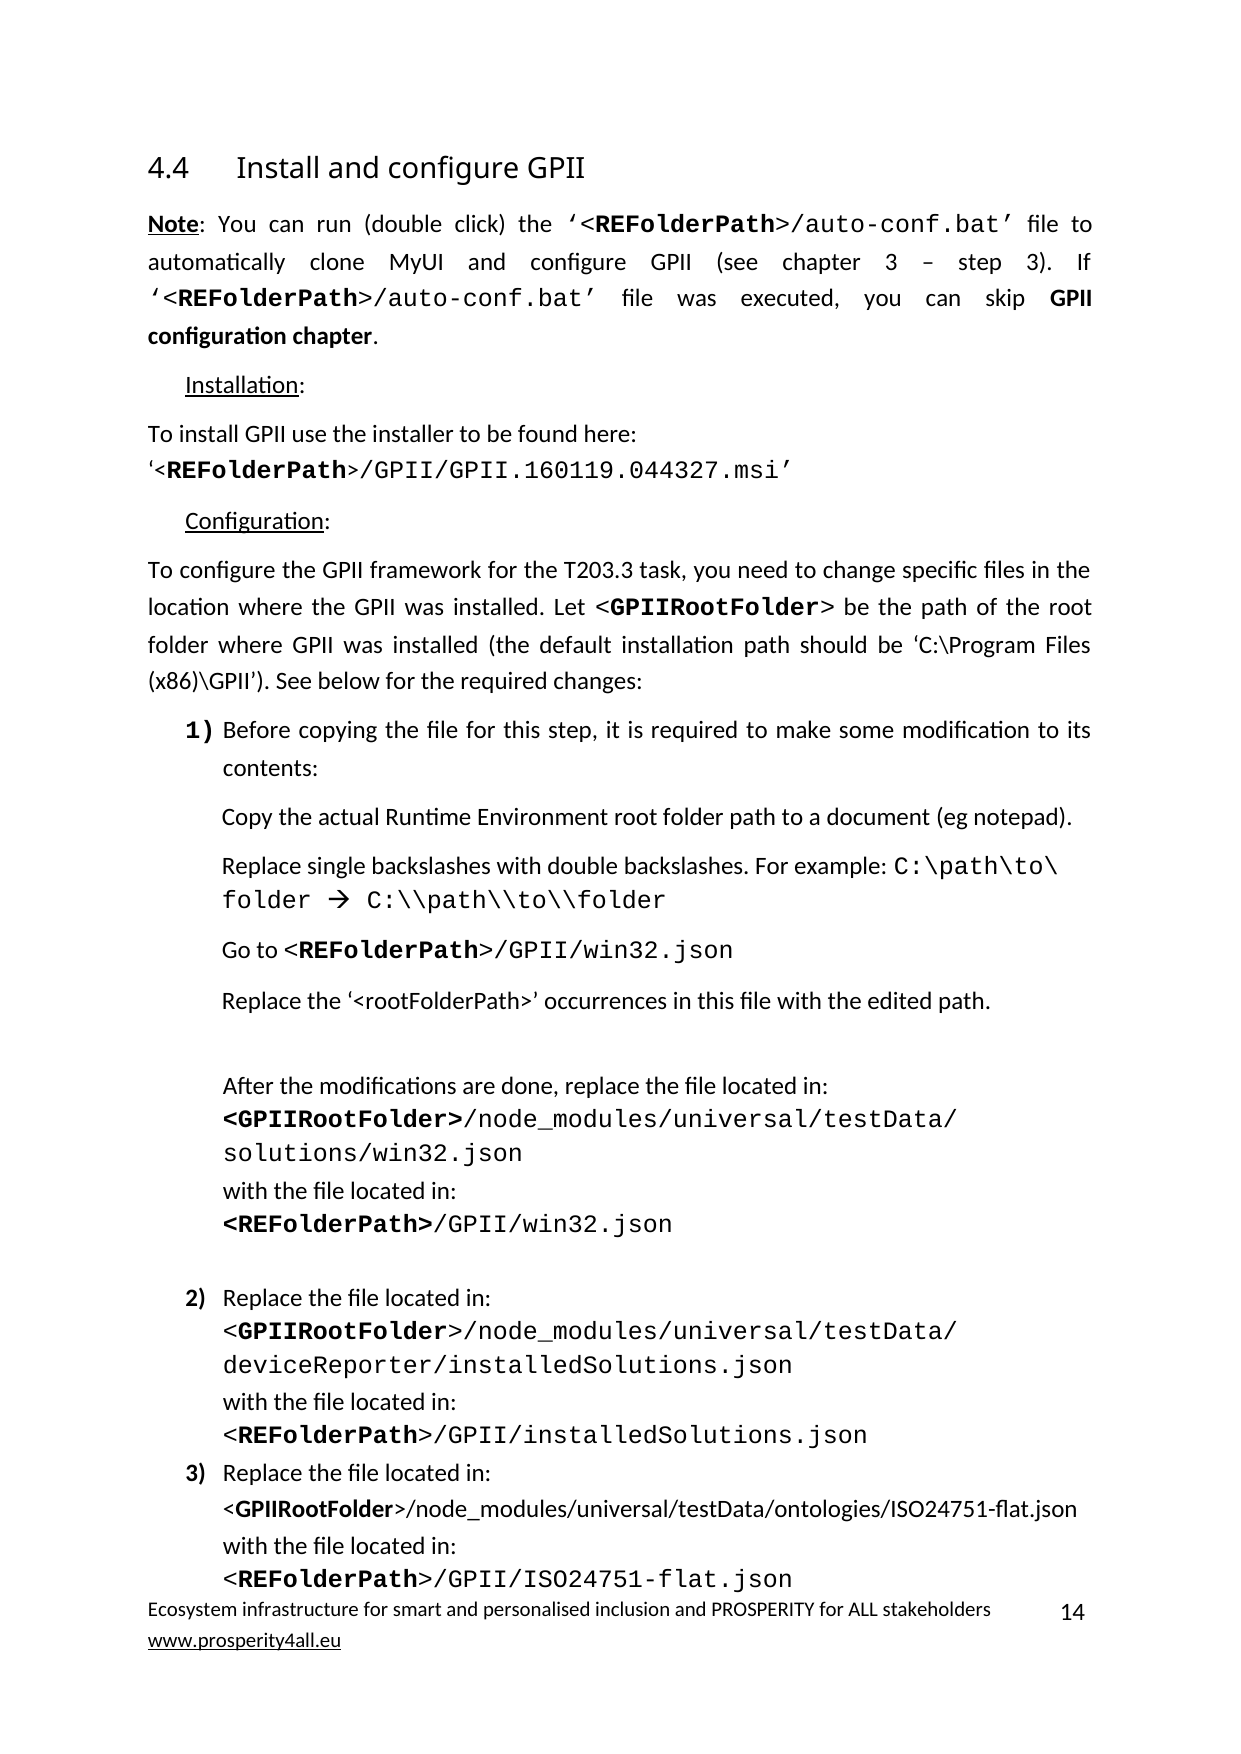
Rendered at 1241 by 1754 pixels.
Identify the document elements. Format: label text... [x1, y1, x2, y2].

list <GPIIRootFolder>/node_modules/universal/testData/deviceReporter/installedSolutions.json [223, 1318, 1092, 1381]
text Replace the ‘<rootFolderPath>’ occurrences in this file with the edited path. [222, 985, 1092, 1015]
list with the file located in: [223, 1175, 1092, 1205]
list with the file located in: [223, 1530, 1092, 1561]
list <REFolderPath>/GPII/win32.json [223, 1211, 1092, 1240]
list <REFolderPath>/GPII/installedSolutions.json [223, 1423, 1092, 1451]
list After the modifications are done, replace the file located in: [223, 1070, 1092, 1101]
list <REFolderPath>/GPII/ISO24751-flat.json [223, 1567, 1092, 1595]
text Note: You can run (double click) the ‘<REFolderPath>/auto-conf.bat’ file to automatically clone MyUI and configure GPII (see chapter 3 – step 3). If ‘<REFolderPath>/auto-conf.bat’ file was executed, you can skip GPII configuration chapter. [148, 208, 1092, 351]
text Go to <REFolderPath>/GPII/win32.json [222, 934, 1092, 966]
text Configuration: [185, 505, 1092, 536]
text To configure the GPII framework for the T203.3 task, you need to change specific files in the location where the GPII was installed. Let <GPIIRootFolder> be the path of the root folder where GPII was installed (the default installation path should be ‘C:\Program Files (x86)\GPII’). See below for the required changes: [148, 554, 1092, 696]
text Replace single backslashes with double backslashes. For example: C:\path\to\folder C:\\path\\to\\folder [222, 850, 1092, 916]
list Before copying the file for this step, it is required to make some modification to its contents: [185, 714, 1092, 783]
list <GPIIRootFolder>/node_modules/universal/testData/solutions/win32.json [223, 1107, 1092, 1169]
list Replace the file located in: [185, 1457, 1092, 1487]
list with the file located in: [223, 1386, 1092, 1417]
text Copy the actual Runtime Environment root folder path to a document (eg notepad). [222, 801, 1092, 832]
list <GPIIRootFolder>/node_modules/universal/testData/ontologies/ISO24751-flat.json [223, 1493, 1092, 1524]
subtitle Install and configure GPII [148, 148, 1092, 187]
list Replace the file located in: [185, 1282, 1092, 1312]
text To install GPII use the installer to be found here: ‘<REFolderPath>/GPII/GPII.160119.044327.msi’ [148, 418, 1092, 486]
text Installation: [185, 369, 1092, 399]
